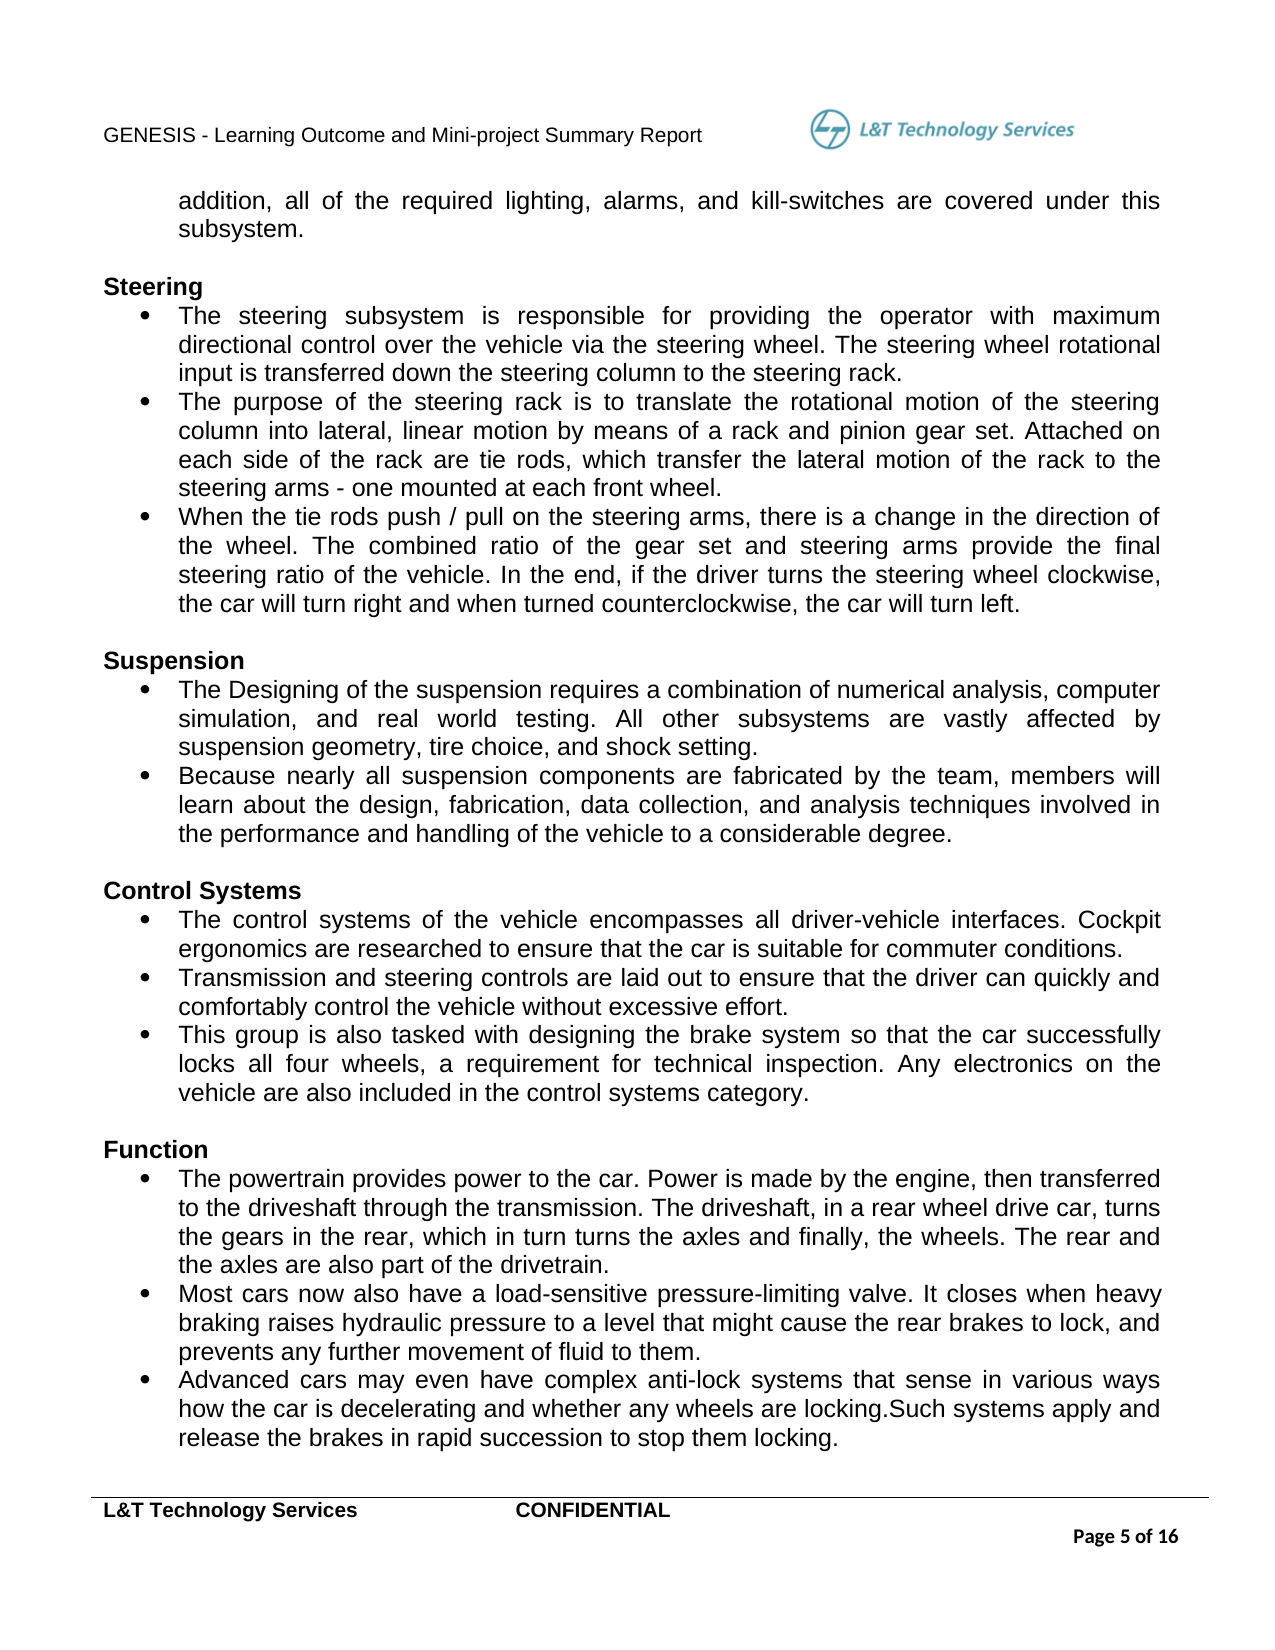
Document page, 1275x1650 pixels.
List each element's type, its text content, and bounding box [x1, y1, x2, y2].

list Most cars now also have a load-sensitive pressure-limiting valve. It closes when heavy braking raises hydraulic pressure to a level that might cause the rear brakes to lock, and prevents any further movement of fluid to them. [141, 1279, 1162, 1366]
list This group is also tasked with designing the brake system so that the car successfully locks all four wheels, a requirement for technical inspection. Any electronics on the vehicle are also included in the control systems category. [141, 1020, 1162, 1107]
text Suspension [103, 646, 1162, 675]
list Advanced cars may even have complex anti-lock systems that sense in various ways how the car is decelerating and whether any wheels are locking.Such systems apply and release the brakes in rapid succession to stop them locking. [141, 1366, 1162, 1452]
list The purpose of the steering rack is to translate the rotational motion of the steering column into lateral, linear motion by means of a rack and pinion gear set. Attached on each side of the rack are tie rods, which transfer the lateral motion of the rack to the steering arms - one mounted at each front wheel. [141, 387, 1162, 502]
list Transmission and steering controls are laid out to ensure that the driver can quickly and comfortably control the vehicle without excessive effort. [141, 963, 1162, 1020]
list The Designing of the suspension requires a combination of numerical analysis, computer simulation, and real world testing. All other subsystems are vastly affected by suspension geometry, tire choice, and shock setting. [141, 675, 1162, 761]
list The powertrain provides power to the car. Power is made by the engine, then transferred to the driveshaft through the transmission. The driveshaft, in a rear wheel drive car, turns the gears in the rear, which in turn turns the axles and finally, the wheels. The rear and the axles are also part of the drivetrain. [141, 1164, 1162, 1279]
text Control Systems [103, 876, 1162, 905]
text Function [103, 1135, 1162, 1164]
list The control systems of the vehicle encompasses all driver-vehicle interfaces. Cockpit ergonomics are researched to ensure that the car is suitable for commuter conditions. [141, 905, 1162, 963]
text Steering [103, 272, 1162, 301]
list Because nearly all suspension components are fabricated by the team, members will learn about the design, fabrication, data collection, and analysis techniques involved in the performance and handling of the vehicle to a considerable degree. [141, 761, 1162, 847]
list When the tie rods push / pull on the steering arms, there is a change in the direction of the wheel. The combined ratio of the gear set and steering arms provide the final steering ratio of the vehicle. In the end, if the driver turns the steering wheel clockwise, the car will turn right and when turned counterclockwise, the car will turn left. [141, 502, 1162, 617]
list The steering subsystem is responsible for providing the operator with maximum directional control over the vehicle via the steering wheel. The steering wheel rotational input is transferred down the steering column to the steering rack. [141, 301, 1162, 387]
picture [808, 98, 1075, 162]
